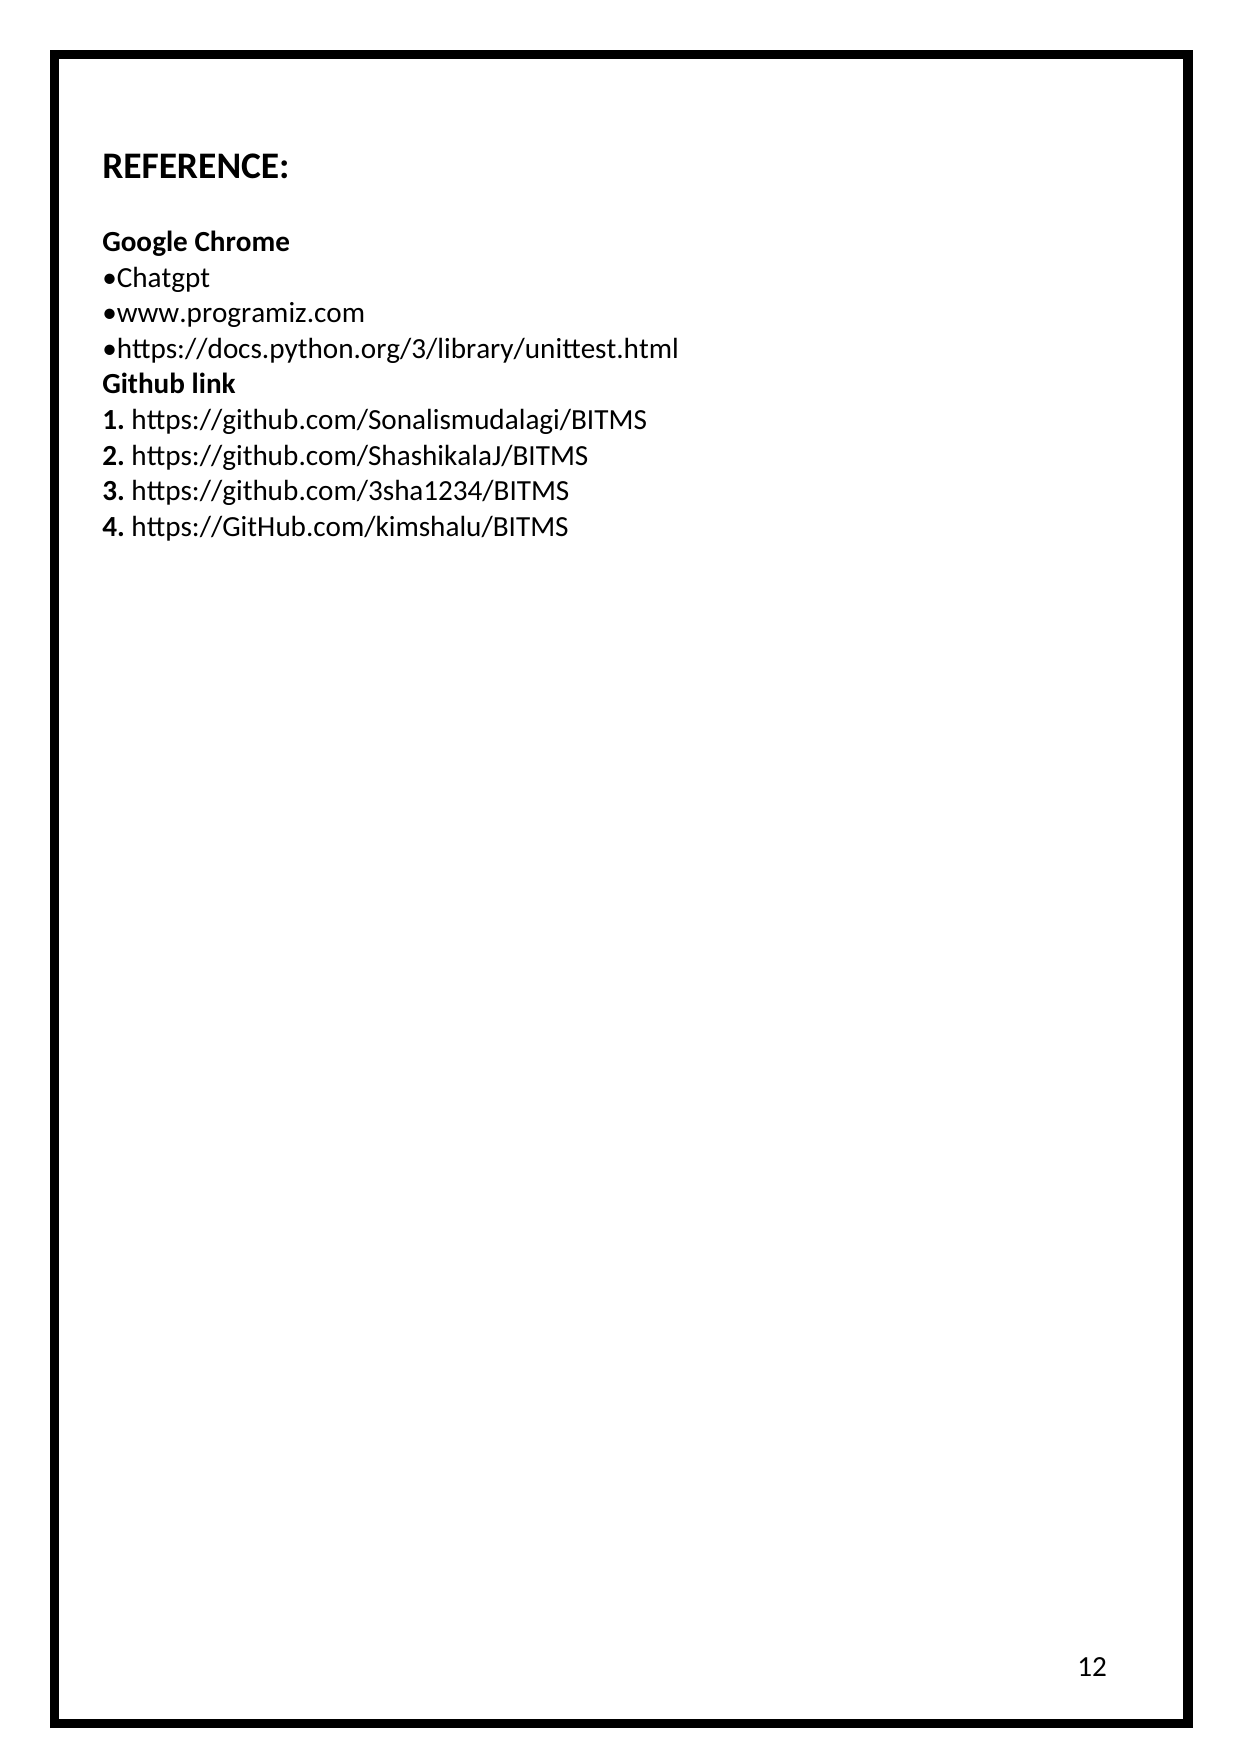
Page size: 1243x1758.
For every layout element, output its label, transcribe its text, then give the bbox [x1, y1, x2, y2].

text 4. https://GitHub.com/kimshalu/BITMS [102, 508, 1149, 544]
text 12 [1002, 1648, 1149, 1684]
text 1. https://github.com/Sonalismudalagi/BITMS [102, 401, 1149, 437]
text Github link [102, 366, 1149, 401]
text •Chatgpt [102, 259, 1149, 294]
text •www.programiz.com [102, 294, 1149, 330]
text Google Chrome [102, 223, 1149, 259]
text 3. https://github.com/3sha1234/BITMS [102, 472, 1149, 508]
text REFERENCE: [102, 142, 1149, 187]
text 2. https://github.com/ShashikalaJ/BITMS [102, 437, 1149, 472]
text •https://docs.python.org/3/library/unittest.html [102, 330, 1149, 366]
